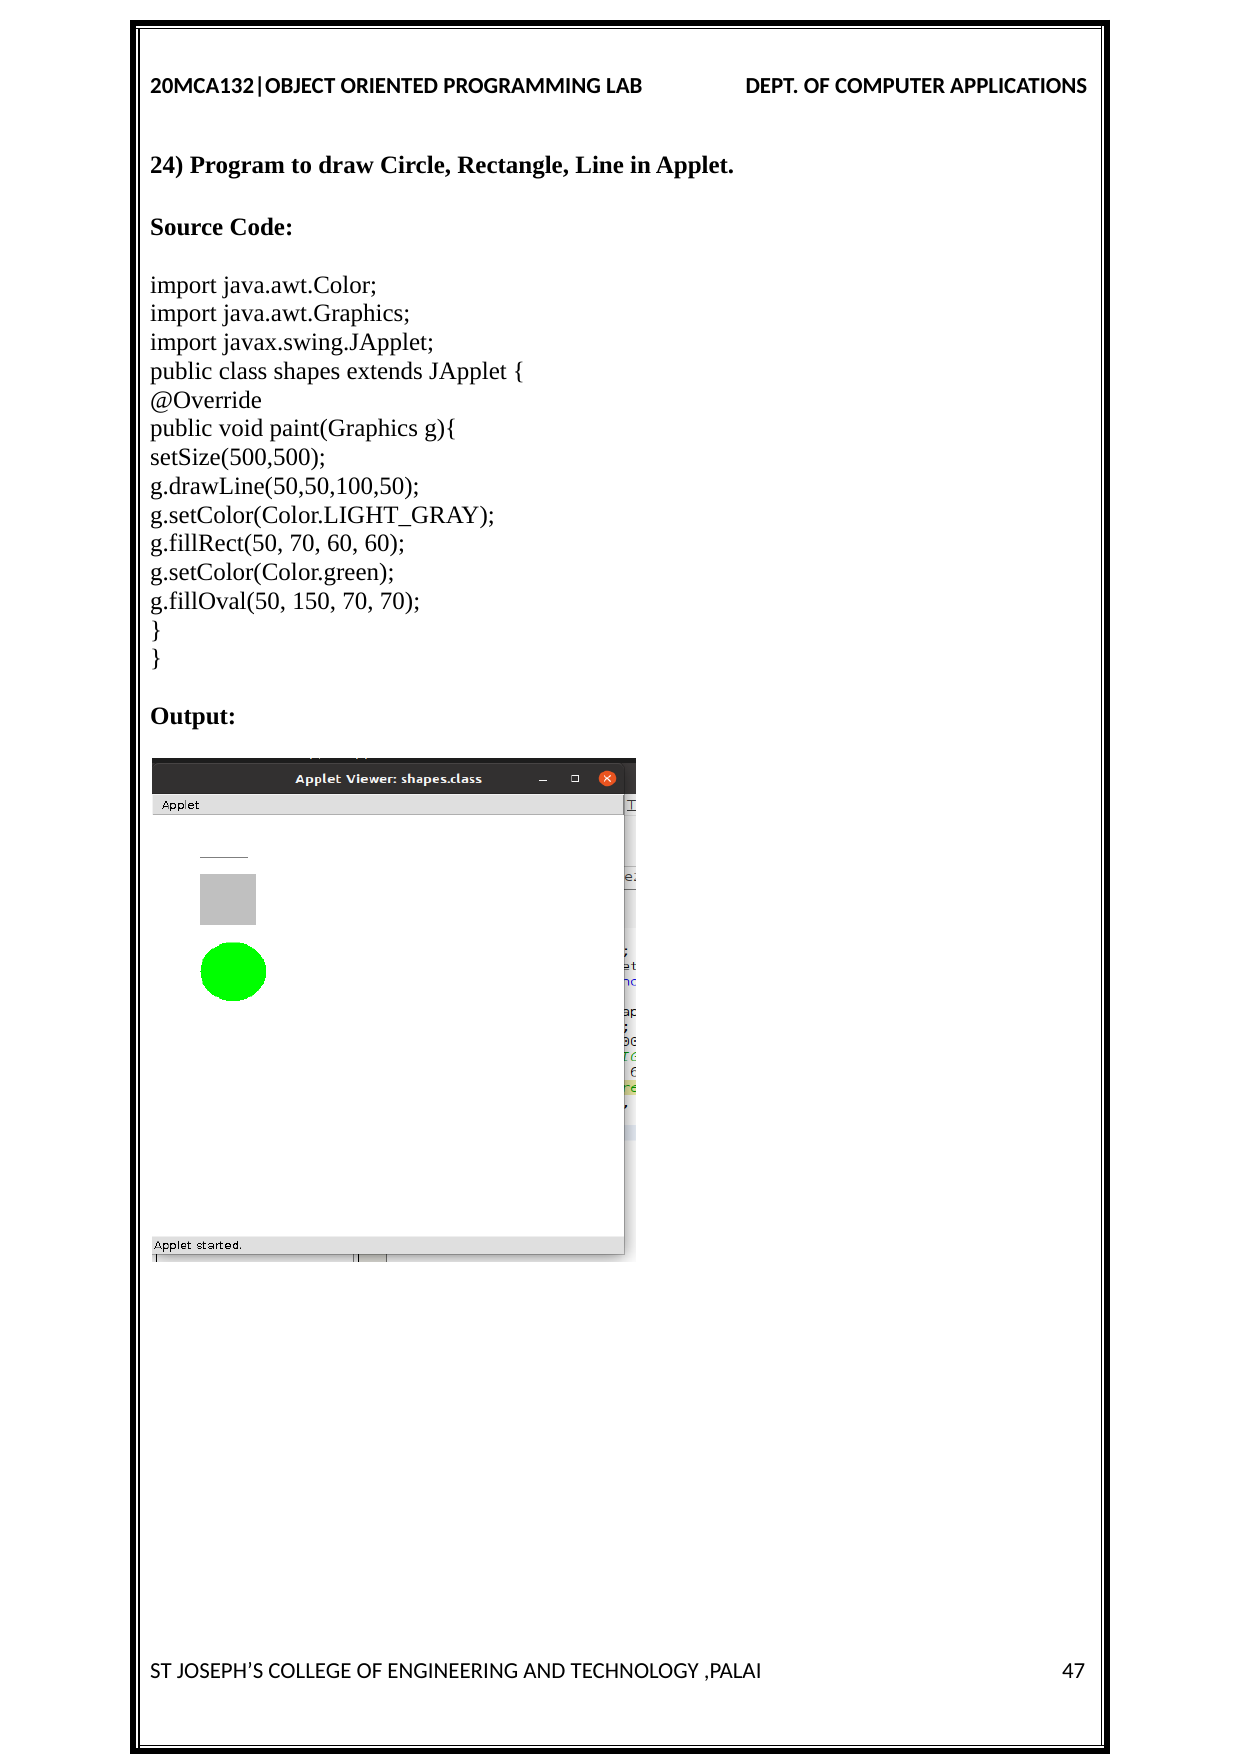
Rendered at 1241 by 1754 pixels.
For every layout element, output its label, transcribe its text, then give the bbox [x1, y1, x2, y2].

text setSize(500,500); [150, 442, 1090, 471]
text g.fillOval(50, 150, 70, 70); [150, 586, 1090, 615]
text } [150, 615, 1090, 643]
text public void paint(Graphics g){ [150, 413, 1090, 442]
text g.drawLine(50,50,100,50); [150, 471, 1090, 500]
text g.setColor(Color.LIGHT_GRAY); [150, 500, 1090, 528]
text g.setColor(Color.green); [150, 557, 1090, 586]
text g.fillRect(50, 70, 60, 60); [150, 528, 1090, 557]
text public class shapes extends JApplet { [150, 356, 1090, 385]
text import java.awt.Graphics; [150, 298, 1090, 327]
text } [150, 643, 1090, 672]
text import javax.swing.JApplet; [150, 327, 1090, 356]
picture [152, 758, 636, 1262]
text import java.awt.Color; [150, 270, 1090, 298]
text Output: [150, 701, 1090, 730]
text Source Code: [150, 212, 1090, 241]
text 24) Program to draw Circle, Rectangle, Line in Applet. [150, 150, 1090, 179]
text @Override [150, 385, 1090, 413]
